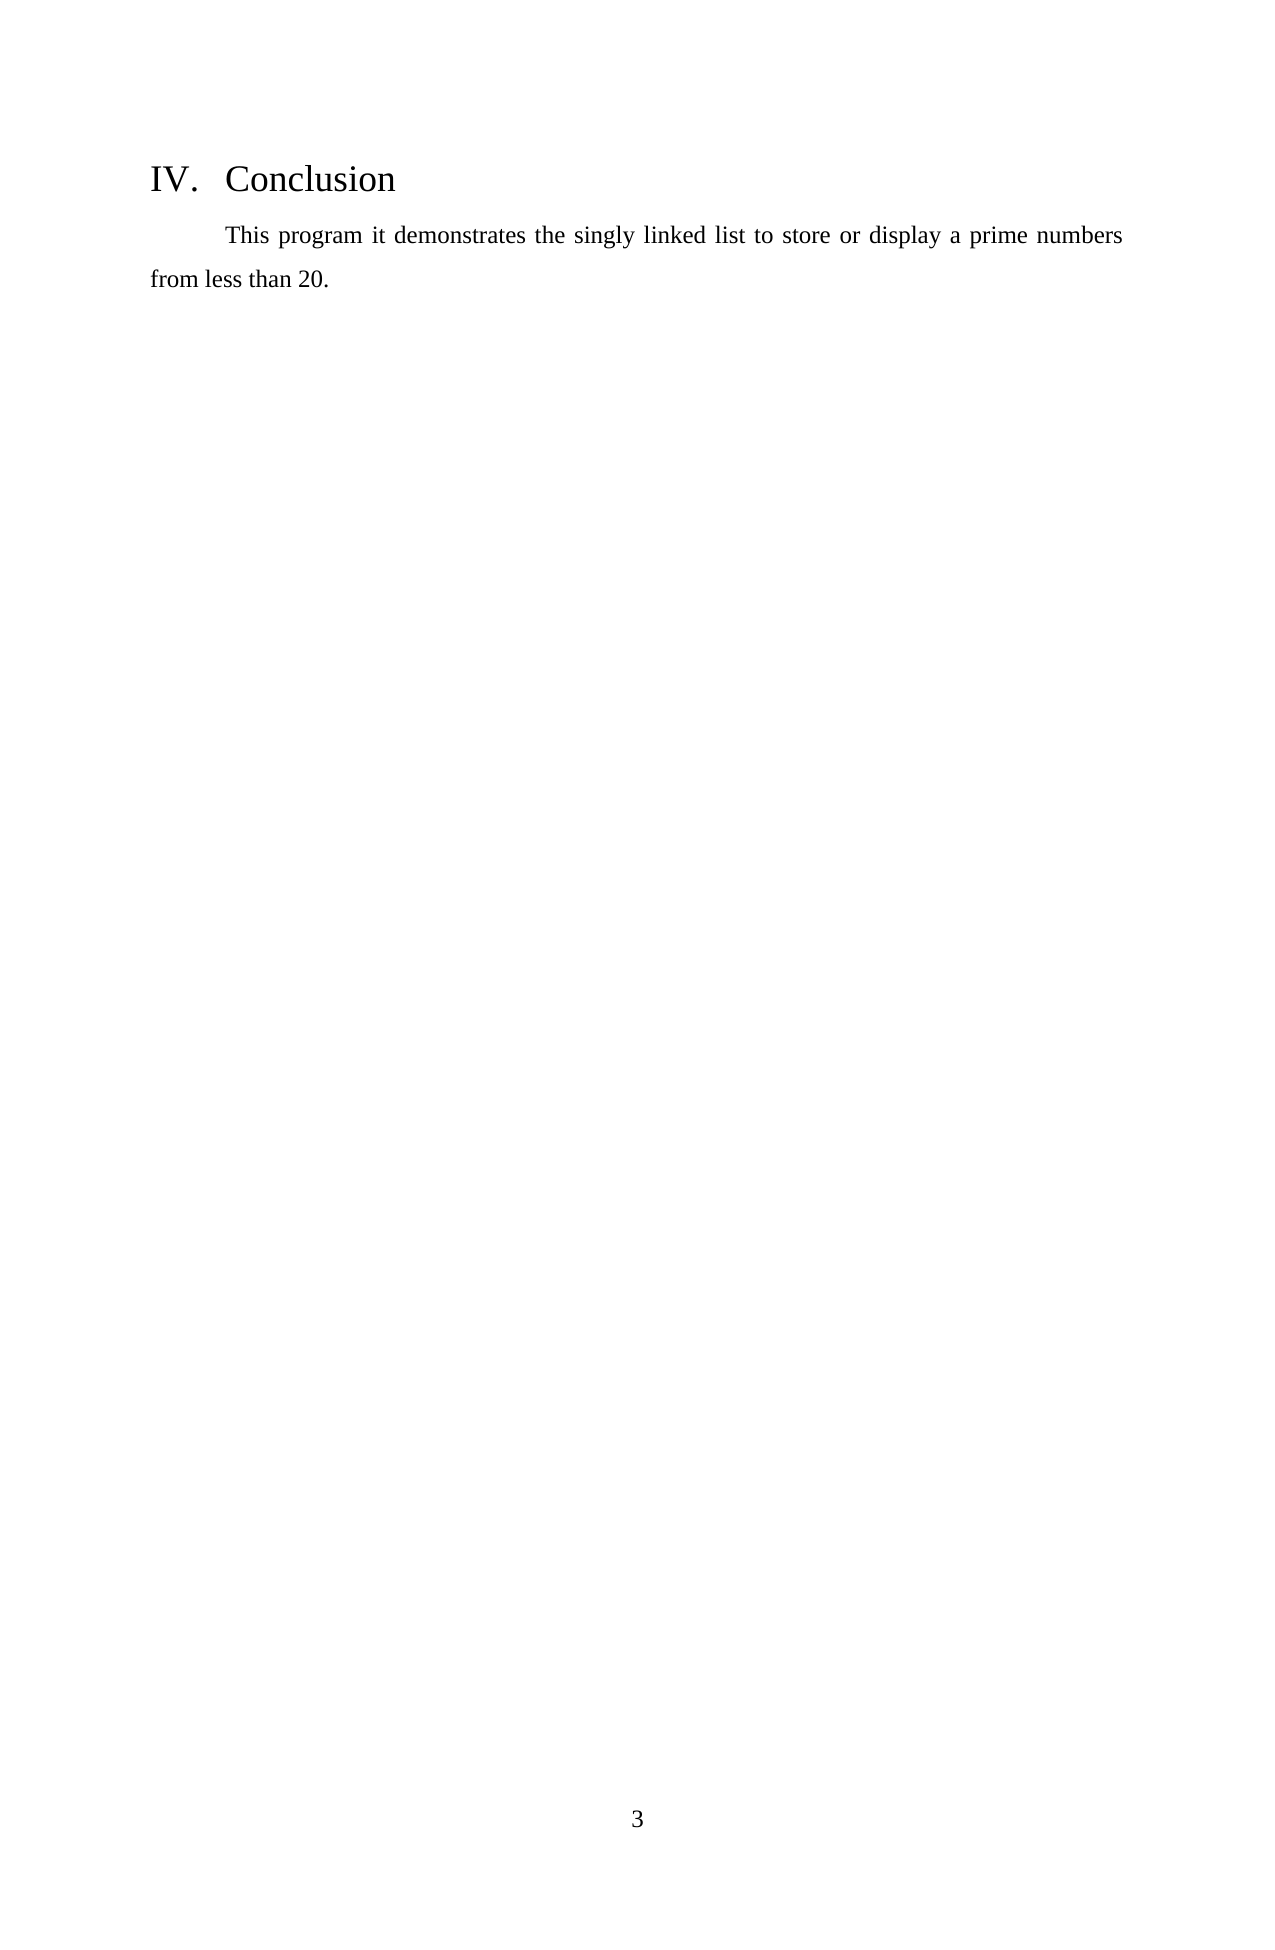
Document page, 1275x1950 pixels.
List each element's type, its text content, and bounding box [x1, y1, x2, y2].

text This program it demonstrates the singly linked list to store or display a prime numbers from less than 20. [150, 221, 1125, 292]
subtitle Conclusion [150, 156, 1125, 199]
